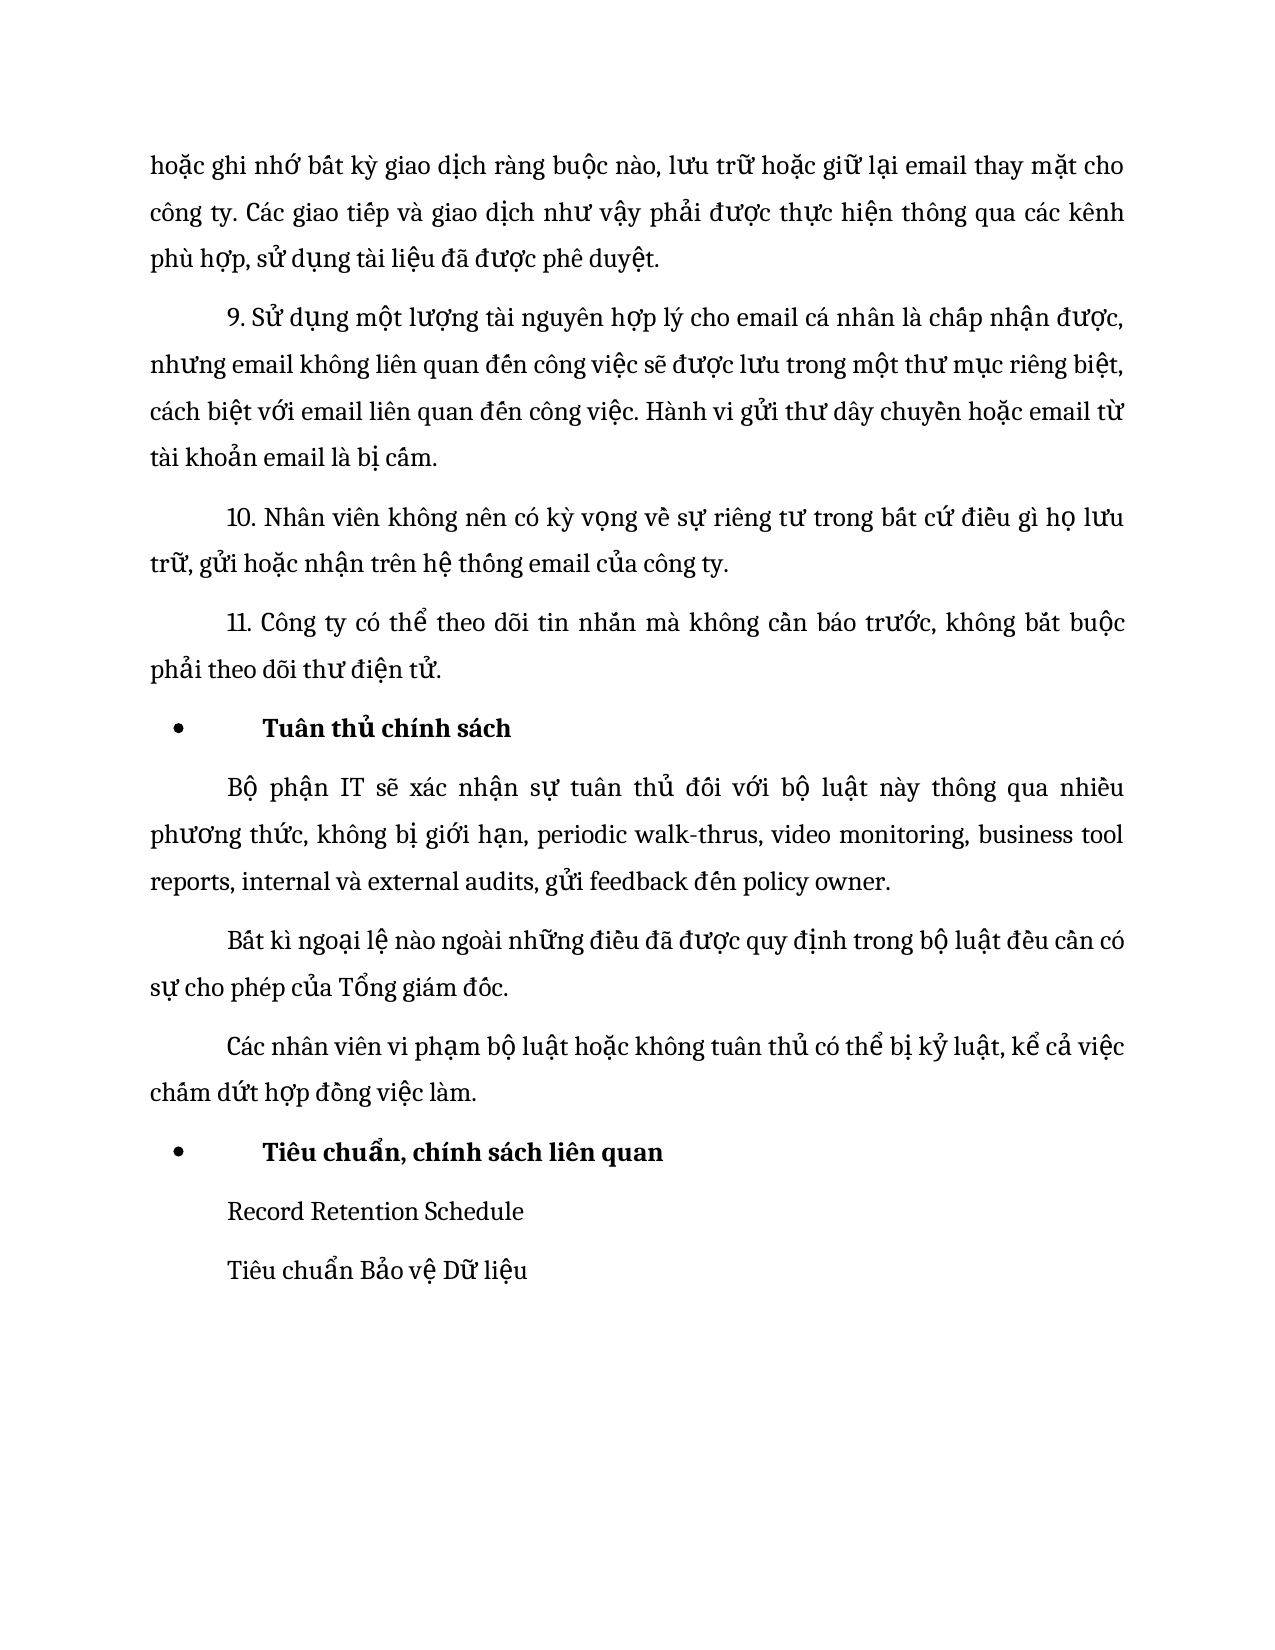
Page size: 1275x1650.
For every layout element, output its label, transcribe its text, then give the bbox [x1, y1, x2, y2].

list Tiêu chuẩn, chính sách liên quan [174, 1137, 1125, 1168]
text 11. Công ty có thể theo dõi tin nhắn mà không cần báo trước, không bắt buộc phải theo dõi thư điện tử. [150, 607, 1125, 685]
text 9. Sử dụng một lượng tài nguyên hợp lý cho email cá nhân là chấp nhận được, nhưng email không liên quan đến công việc sẽ được lưu trong một thư mục riêng biệt, cách biệt với email liên quan đến công việc. Hành vi gửi thư dây chuyền hoặc email từ tài khoản email là bị cấm. [150, 302, 1125, 474]
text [150, 150, 1125, 274]
text Record Retention Schedule [150, 1196, 1125, 1227]
text 10. Nhân viên không nên có kỳ vọng về sự riêng tư trong bất cứ điều gì họ lưu trữ, gửi hoặc nhận trên hệ thống email của công ty. [150, 502, 1125, 579]
text Bất kì ngoại lệ nào ngoài những điều đã được quy định trong bộ luật đều cần có sự cho phép của Tổng giám đốc. [150, 925, 1125, 1003]
text Tiêu chuẩn Bảo vệ Dữ liệu [150, 1255, 1125, 1286]
text Các nhân viên vi phạm bộ luật hoặc không tuân thủ có thể bị kỷ luật, kể cả việc chấm dứt hợp đồng việc làm. [150, 1031, 1125, 1109]
list Tuân thủ chính sách [174, 713, 1125, 744]
text Bộ phận IT sẽ xác nhận sự tuân thủ đối với bộ luật này thông qua nhiều phương thức, không bị giới hạn, periodic walk-thrus, video monitoring, business tool reports, internal và external audits, gửi feedback đến policy owner. [150, 772, 1125, 897]
